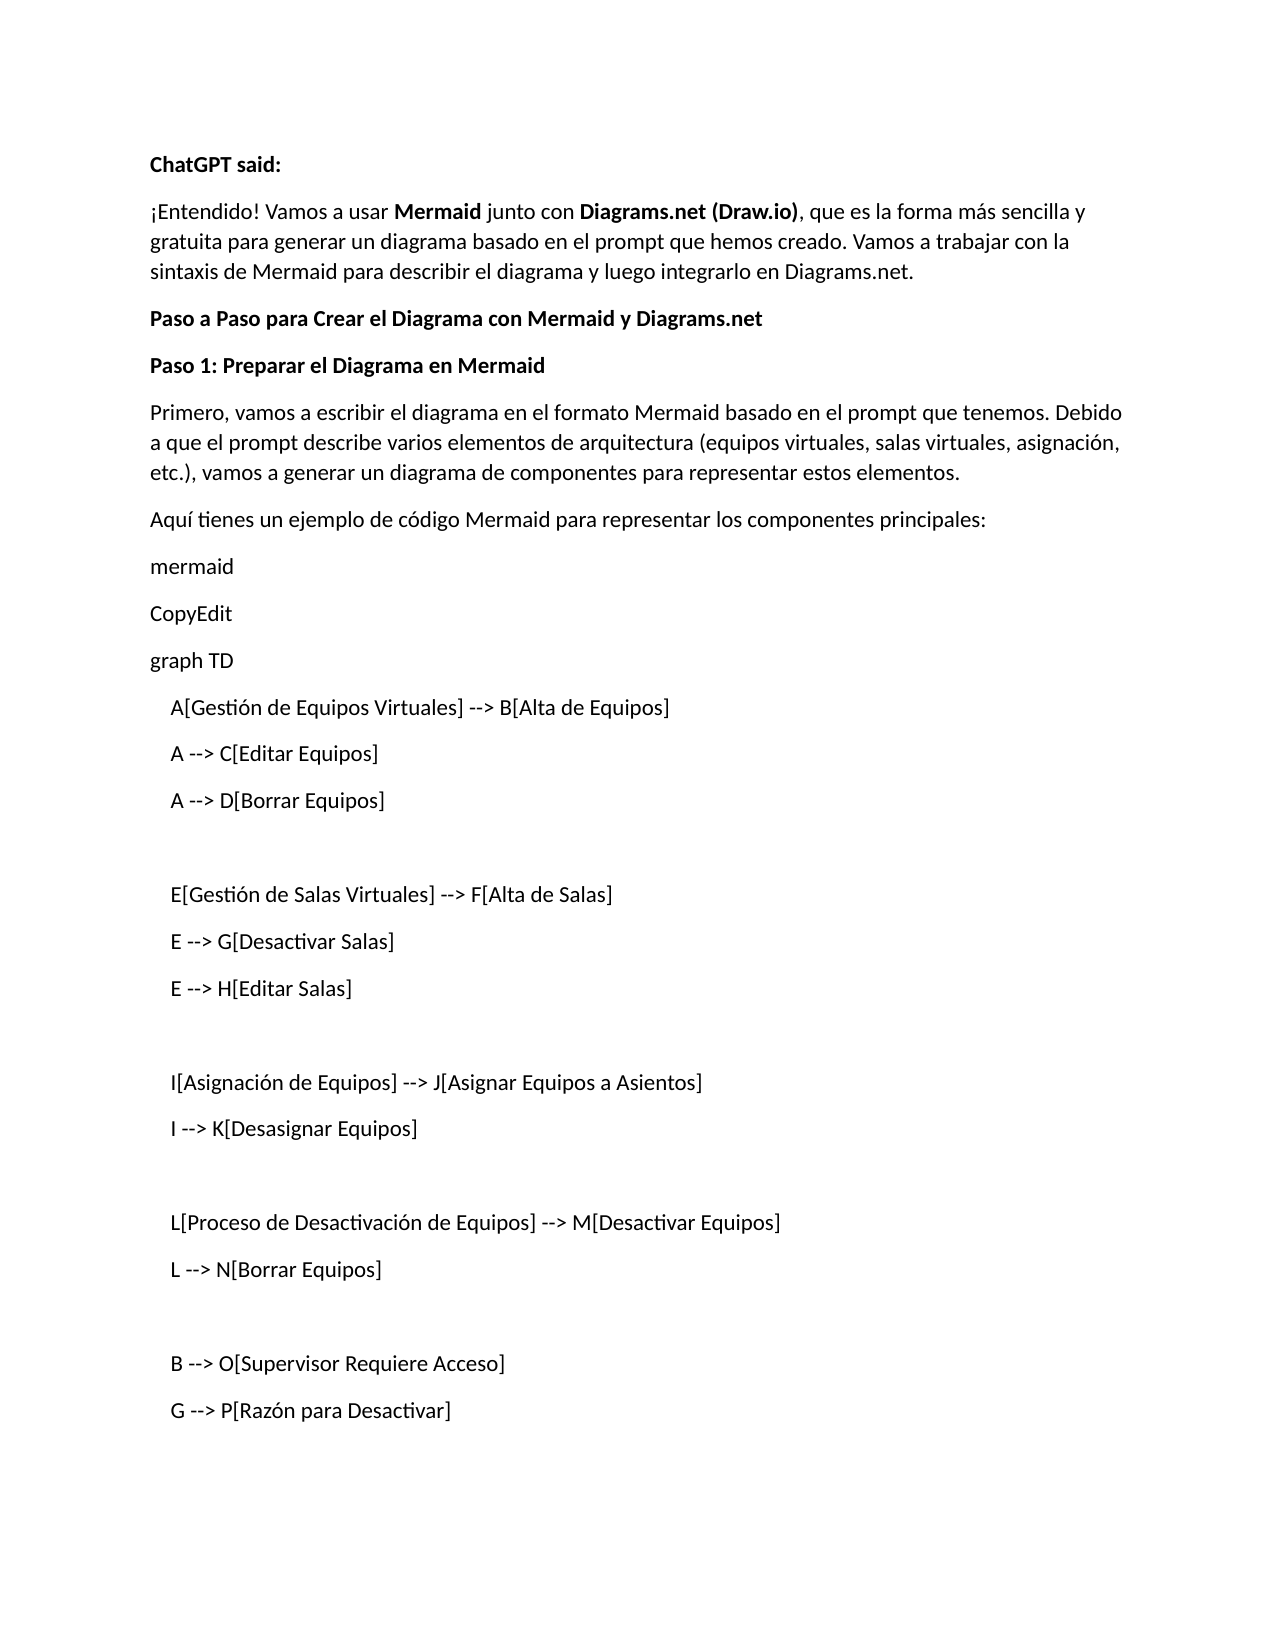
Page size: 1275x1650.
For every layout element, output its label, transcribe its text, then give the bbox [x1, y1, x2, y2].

text A --> C[Editar Equipos] [150, 739, 1125, 768]
text G --> P[Razón para Desactivar] [150, 1396, 1125, 1424]
text I --> K[Desasignar Equipos] [150, 1114, 1125, 1143]
text E[Gestión de Salas Virtuales] --> F[Alta de Salas] [150, 880, 1125, 908]
text Paso 1: Preparar el Diagrama en Mermaid [150, 351, 1125, 379]
text L --> N[Borrar Equipos] [150, 1255, 1125, 1283]
text Primero, vamos a escribir el diagrama en el formato Mermaid basado en el prompt que tenemos. Debido a que el prompt describe varios elementos de arquitectura (equipos virtuales, salas virtuales, asignación, etc.), vamos a generar un diagrama de componentes para representar estos elementos. [150, 398, 1125, 486]
text Paso a Paso para Crear el Diagrama con Mermaid y Diagrams.net [150, 304, 1125, 332]
text E --> H[Editar Salas] [150, 974, 1125, 1002]
text CopyEdit [150, 599, 1125, 627]
text mermaid [150, 552, 1125, 580]
text B --> O[Supervisor Requiere Acceso] [150, 1349, 1125, 1377]
text graph TD [150, 646, 1125, 674]
text A --> D[Borrar Equipos] [150, 786, 1125, 814]
text Aquí tienes un ejemplo de código Mermaid para representar los componentes principales: [150, 505, 1125, 533]
text E --> G[Desactivar Salas] [150, 927, 1125, 955]
text ¡Entendido! Vamos a usar Mermaid junto con Diagrams.net (Draw.io), que es la forma más sencilla y gratuita para generar un diagrama basado en el prompt que hemos creado. Vamos a trabajar con la sintaxis de Mermaid para describir el diagrama y luego integrarlo en Diagrams.net. [150, 197, 1125, 285]
text I[Asignación de Equipos] --> J[Asignar Equipos a Asientos] [150, 1068, 1125, 1096]
text ChatGPT said: [150, 150, 1125, 178]
text L[Proceso de Desactivación de Equipos] --> M[Desactivar Equipos] [150, 1208, 1125, 1236]
text A[Gestión de Equipos Virtuales] --> B[Alta de Equipos] [150, 693, 1125, 721]
